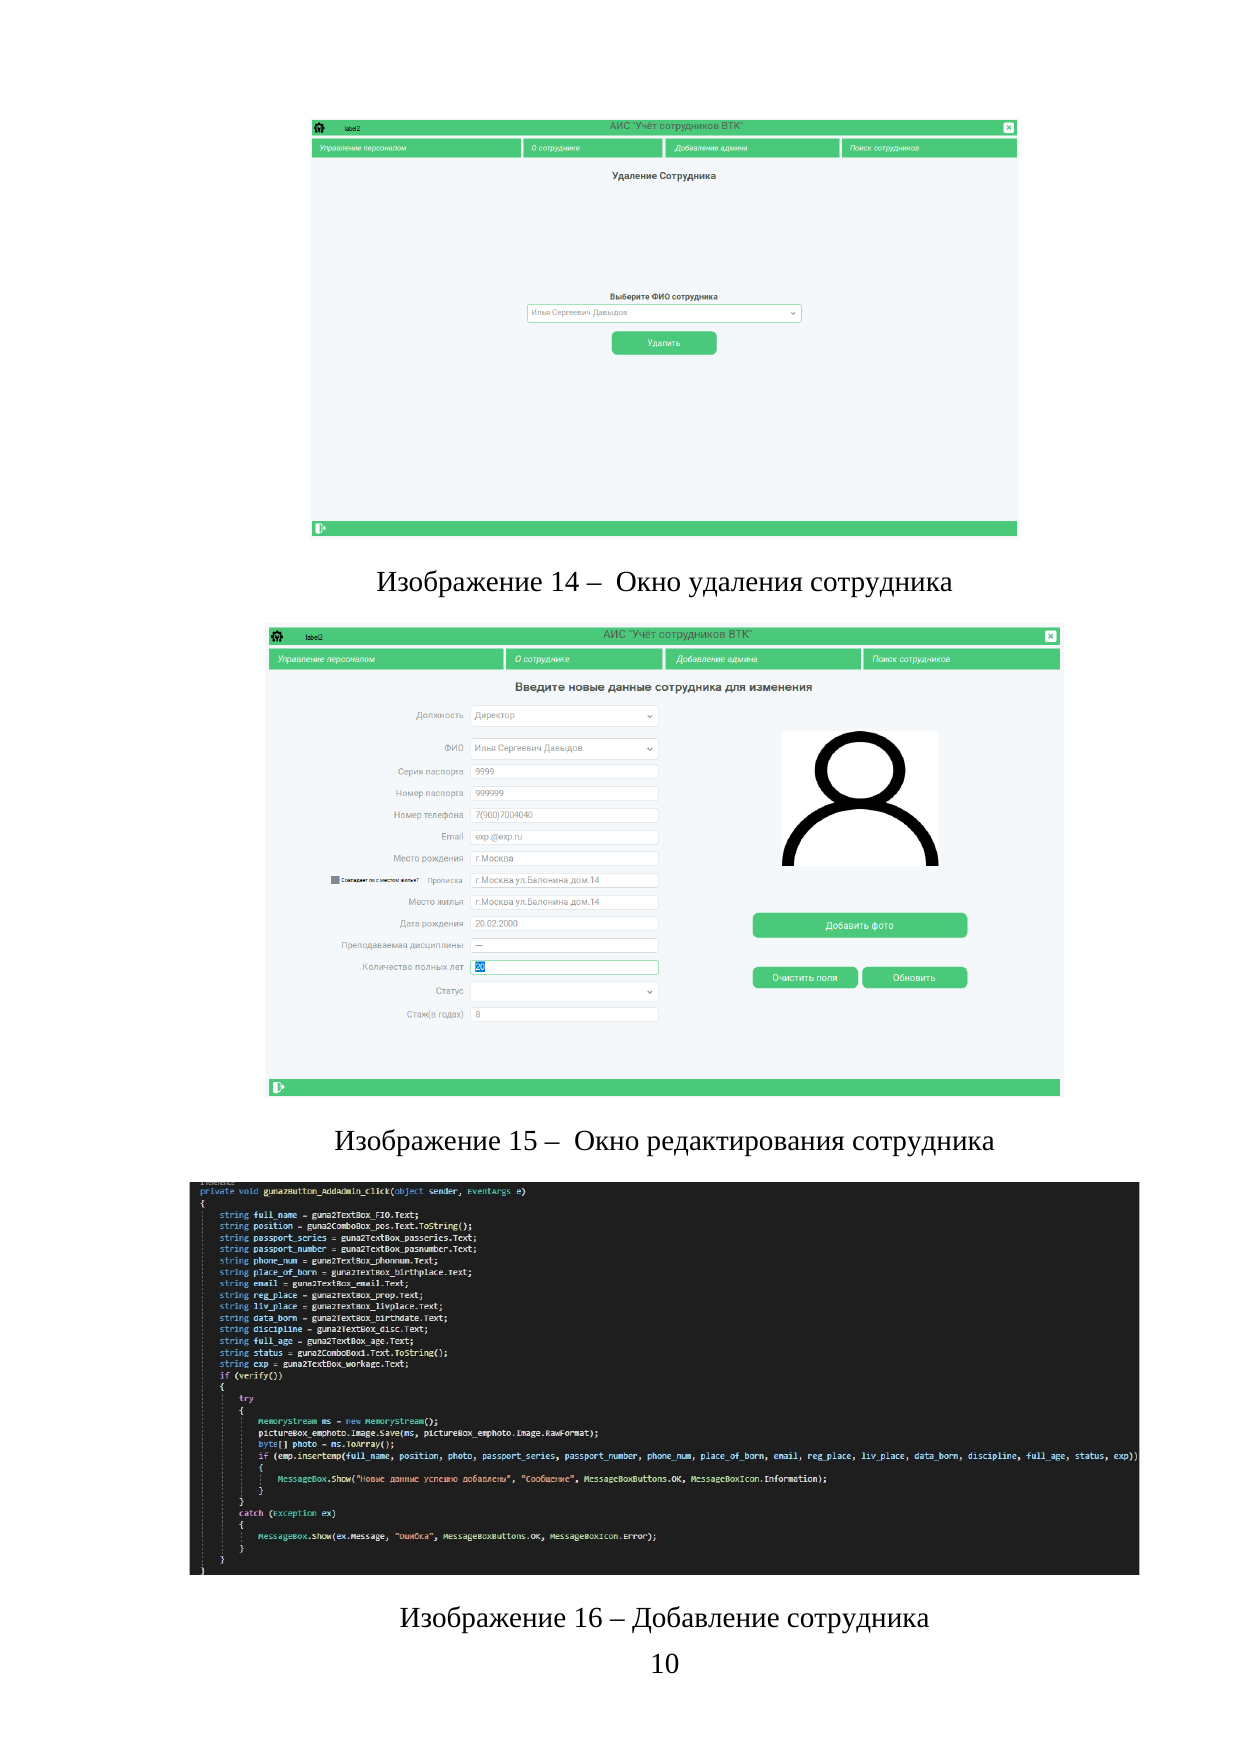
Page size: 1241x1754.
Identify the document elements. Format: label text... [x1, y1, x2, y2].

picture [189, 1182, 1140, 1575]
picture [310, 118, 1019, 539]
picture [265, 623, 1064, 1098]
text Изображение 15 – Окно редактирования сотрудника [177, 1123, 1152, 1157]
text Изображение 16 – Добавление сотрудника [177, 1601, 1152, 1634]
text Изображение 14 – Окно удаления сотрудника [177, 564, 1152, 598]
